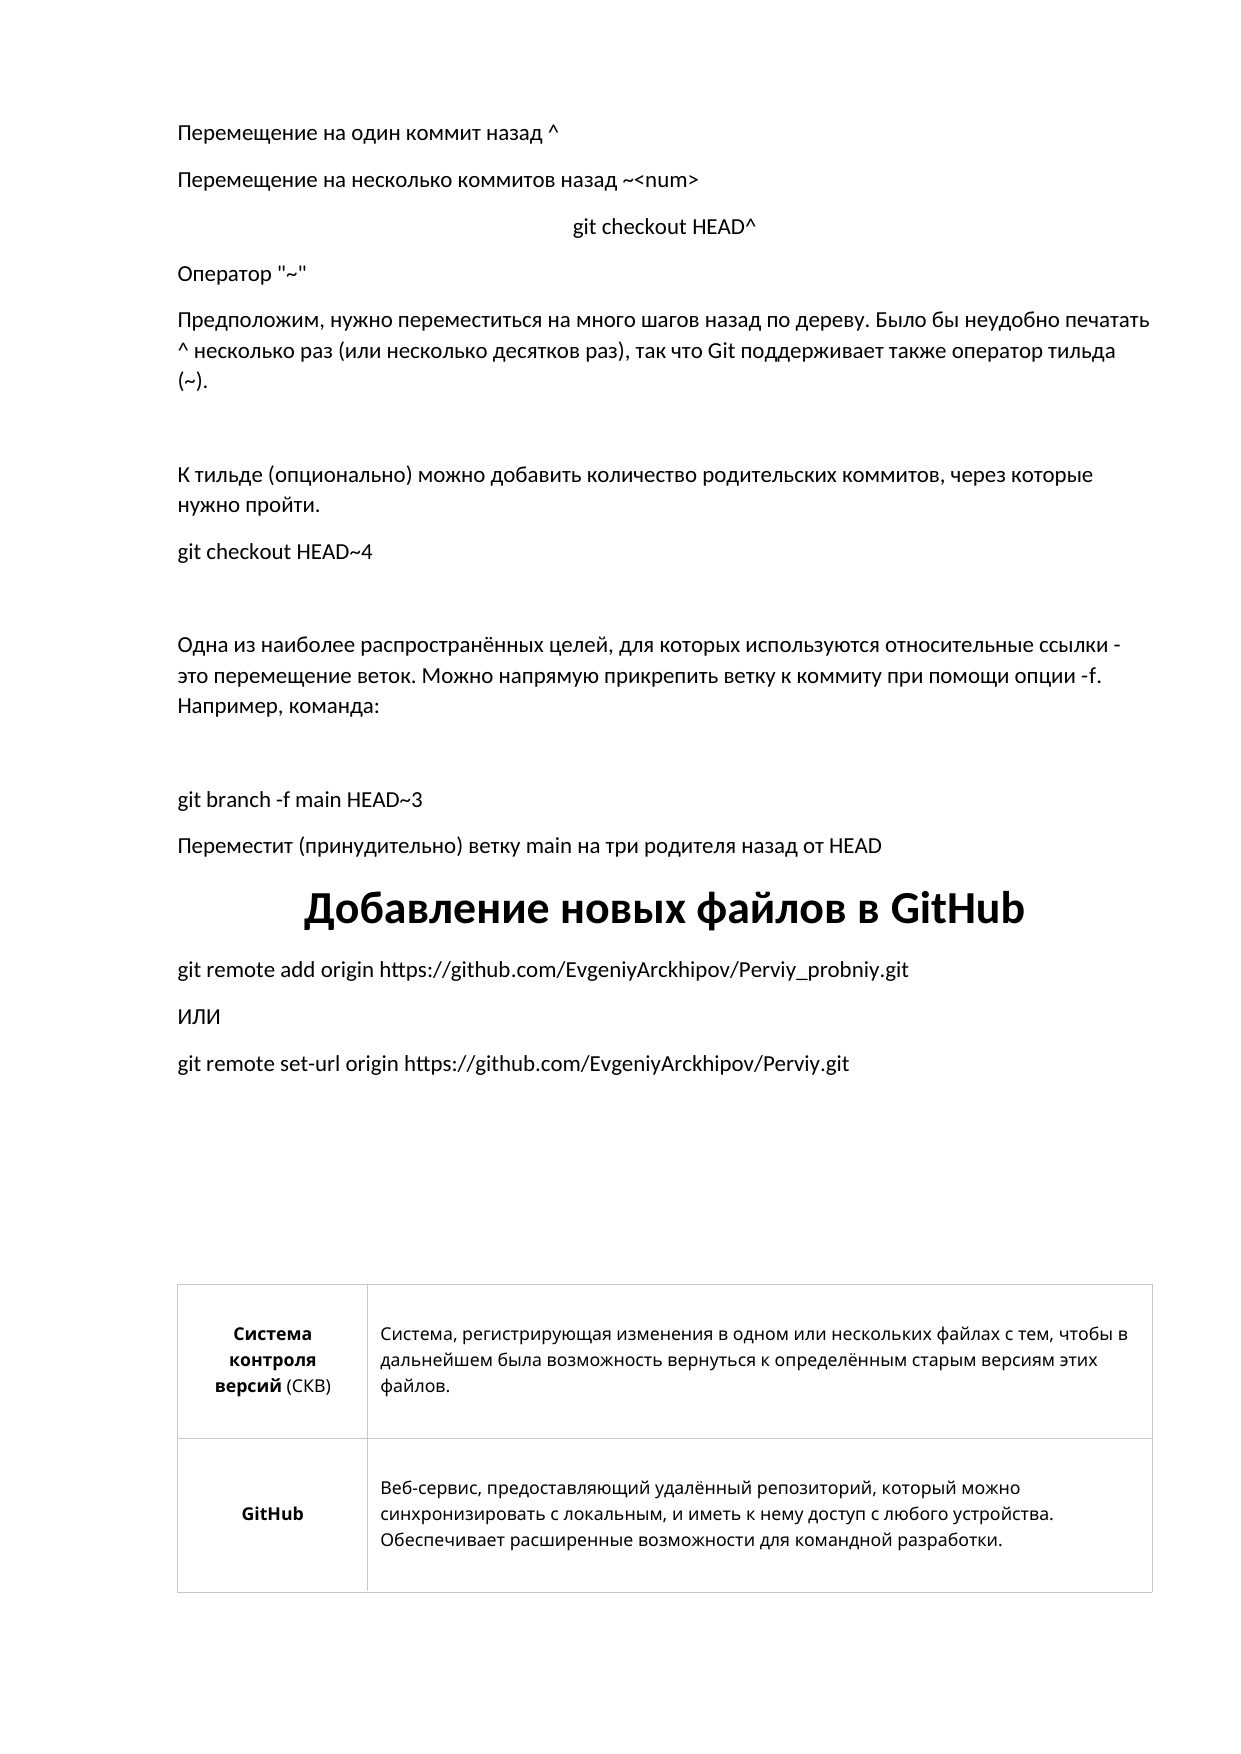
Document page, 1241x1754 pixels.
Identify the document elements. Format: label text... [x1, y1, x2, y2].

text git remote set-url origin https://github.com/EvgeniyArckhipov/Perviy.git [177, 1049, 1152, 1077]
table_header Система, регистрирующая изменения в одном или нескольких файлах с тем, чтобы в дальнейшем была возможность вернуться к определённым старым версиям этих файлов. [368, 1285, 1152, 1437]
table_cell Веб-сервис, предоставляющий удалённый репозиторий, который можно синхронизировать с локальным, и иметь к нему доступ с любого устройства. Обеспечивает расширенные возможности для командной разработки. [368, 1439, 1152, 1591]
text Добавление новых файлов в GitHub [177, 878, 1152, 934]
table_header Система контроля версий (СКВ) [178, 1285, 367, 1437]
text git checkout HEAD~4 [177, 537, 1152, 565]
text Перемещение на несколько коммитов назад ~<num> [177, 165, 1152, 193]
text Оператор "~" [177, 259, 1152, 287]
text К тильде (опционально) можно добавить количество родительских коммитов, через которые нужно пройти. [177, 460, 1152, 518]
text Одна из наиболее распространённых целей, для которых используются относительные ссылки - это перемещение веток. Можно напрямую прикрепить ветку к коммиту при помощи опции -f. Например, команда: [177, 631, 1152, 719]
text git branch -f main HEAD~3 [177, 785, 1152, 813]
text ИЛИ [177, 1002, 1152, 1030]
text Перемещение на один коммит назад ^ [177, 118, 1152, 146]
table_cell GitHub [178, 1439, 367, 1591]
text Предположим, нужно переместиться на много шагов назад по дереву. Было бы неудобно печатать ^ несколько раз (или несколько десятков раз), так что Git поддерживает также оператор тильда (~). [177, 306, 1152, 394]
text git remote add origin https://github.com/EvgeniyArckhipov/Perviy_probniy.git [177, 956, 1152, 983]
text Переместит (принудительно) ветку main на три родителя назад от HEAD [177, 832, 1152, 860]
text git checkout HEAD^ [177, 212, 1152, 240]
